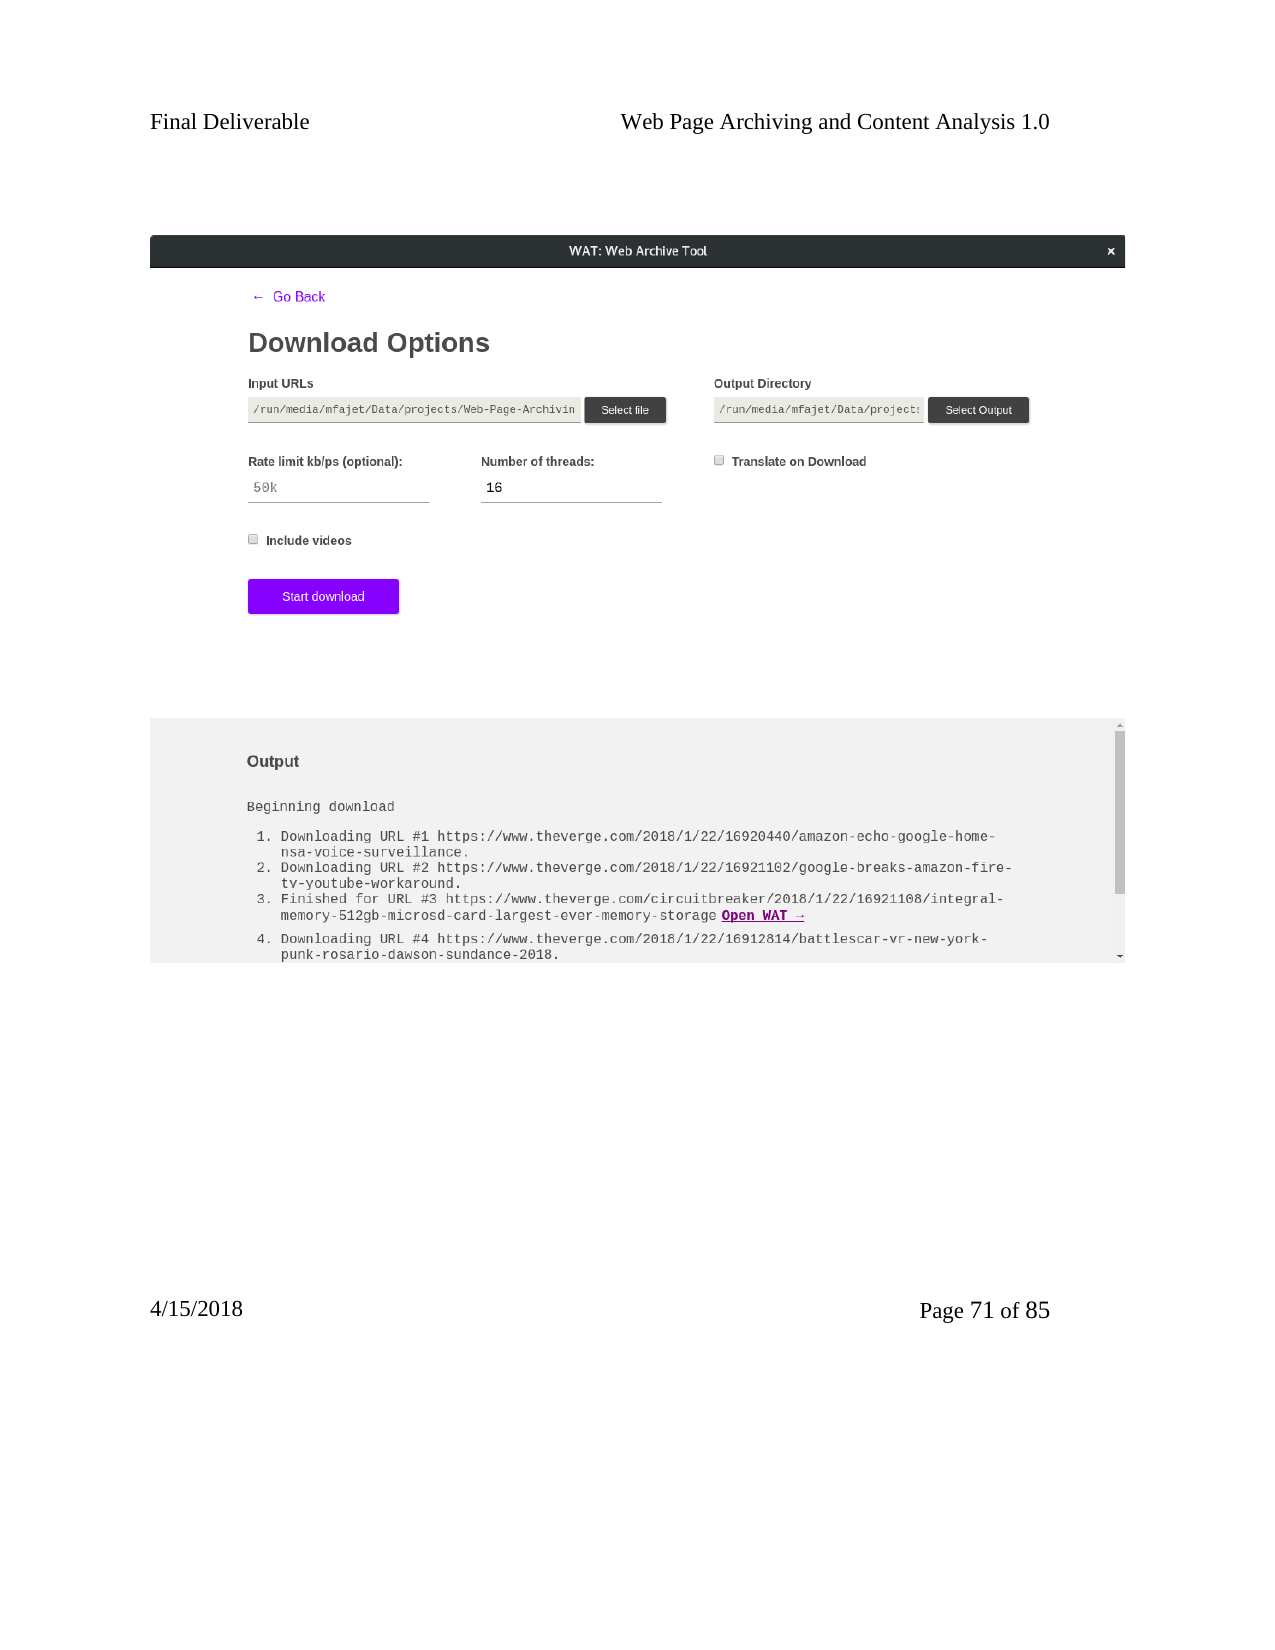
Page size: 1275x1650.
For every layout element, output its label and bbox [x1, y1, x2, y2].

picture [150, 235, 1125, 963]
